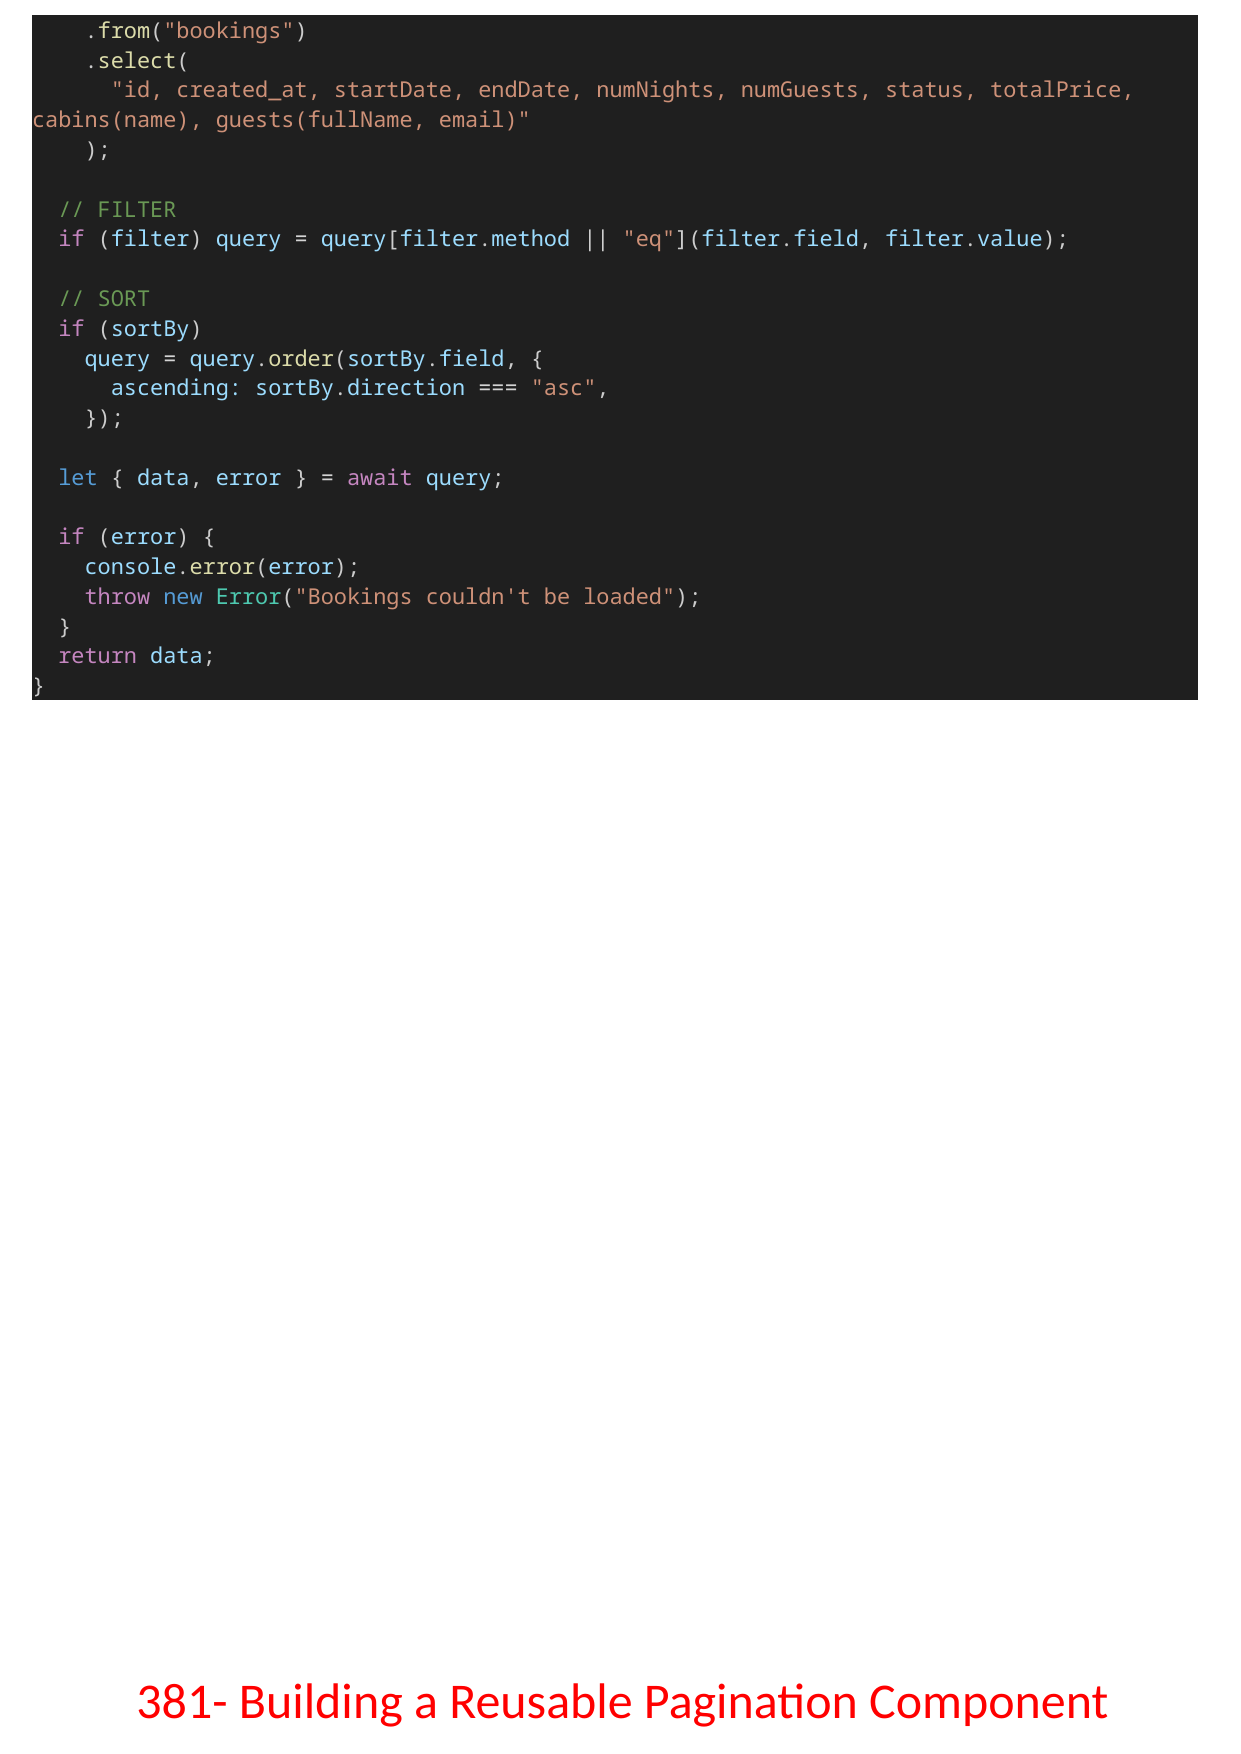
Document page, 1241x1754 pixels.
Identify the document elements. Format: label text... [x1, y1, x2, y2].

text .select( [32, 44, 1198, 74]
text // FILTER [32, 193, 1198, 223]
text "id, created_at, startDate, endDate, numNights, numGuests, status, totalPrice, cabins(name), guests(fullName, email)" [32, 74, 1198, 134]
text console.error(error); [32, 551, 1198, 581]
text if (filter) query = query[filter.method || "eq"](filter.field, filter.value); [32, 223, 1198, 253]
text }); [32, 402, 1198, 432]
text if (sortBy) [32, 313, 1198, 342]
text ); [32, 134, 1198, 164]
text throw new Error("Bookings couldn't be loaded"); [32, 581, 1198, 611]
text ascending: sortBy.direction === "asc", [32, 372, 1198, 402]
text query = query.order(sortBy.field, { [32, 342, 1198, 372]
text .from("bookings") [32, 15, 1198, 44]
text 381- Building a Reusable Pagination Component [17, 1670, 1228, 1731]
text } [32, 611, 1198, 640]
text return data; [32, 640, 1198, 670]
text if (error) { [32, 521, 1198, 551]
text // SORT [32, 283, 1198, 313]
text } [32, 670, 1198, 700]
text let { data, error } = await query; [32, 462, 1198, 491]
